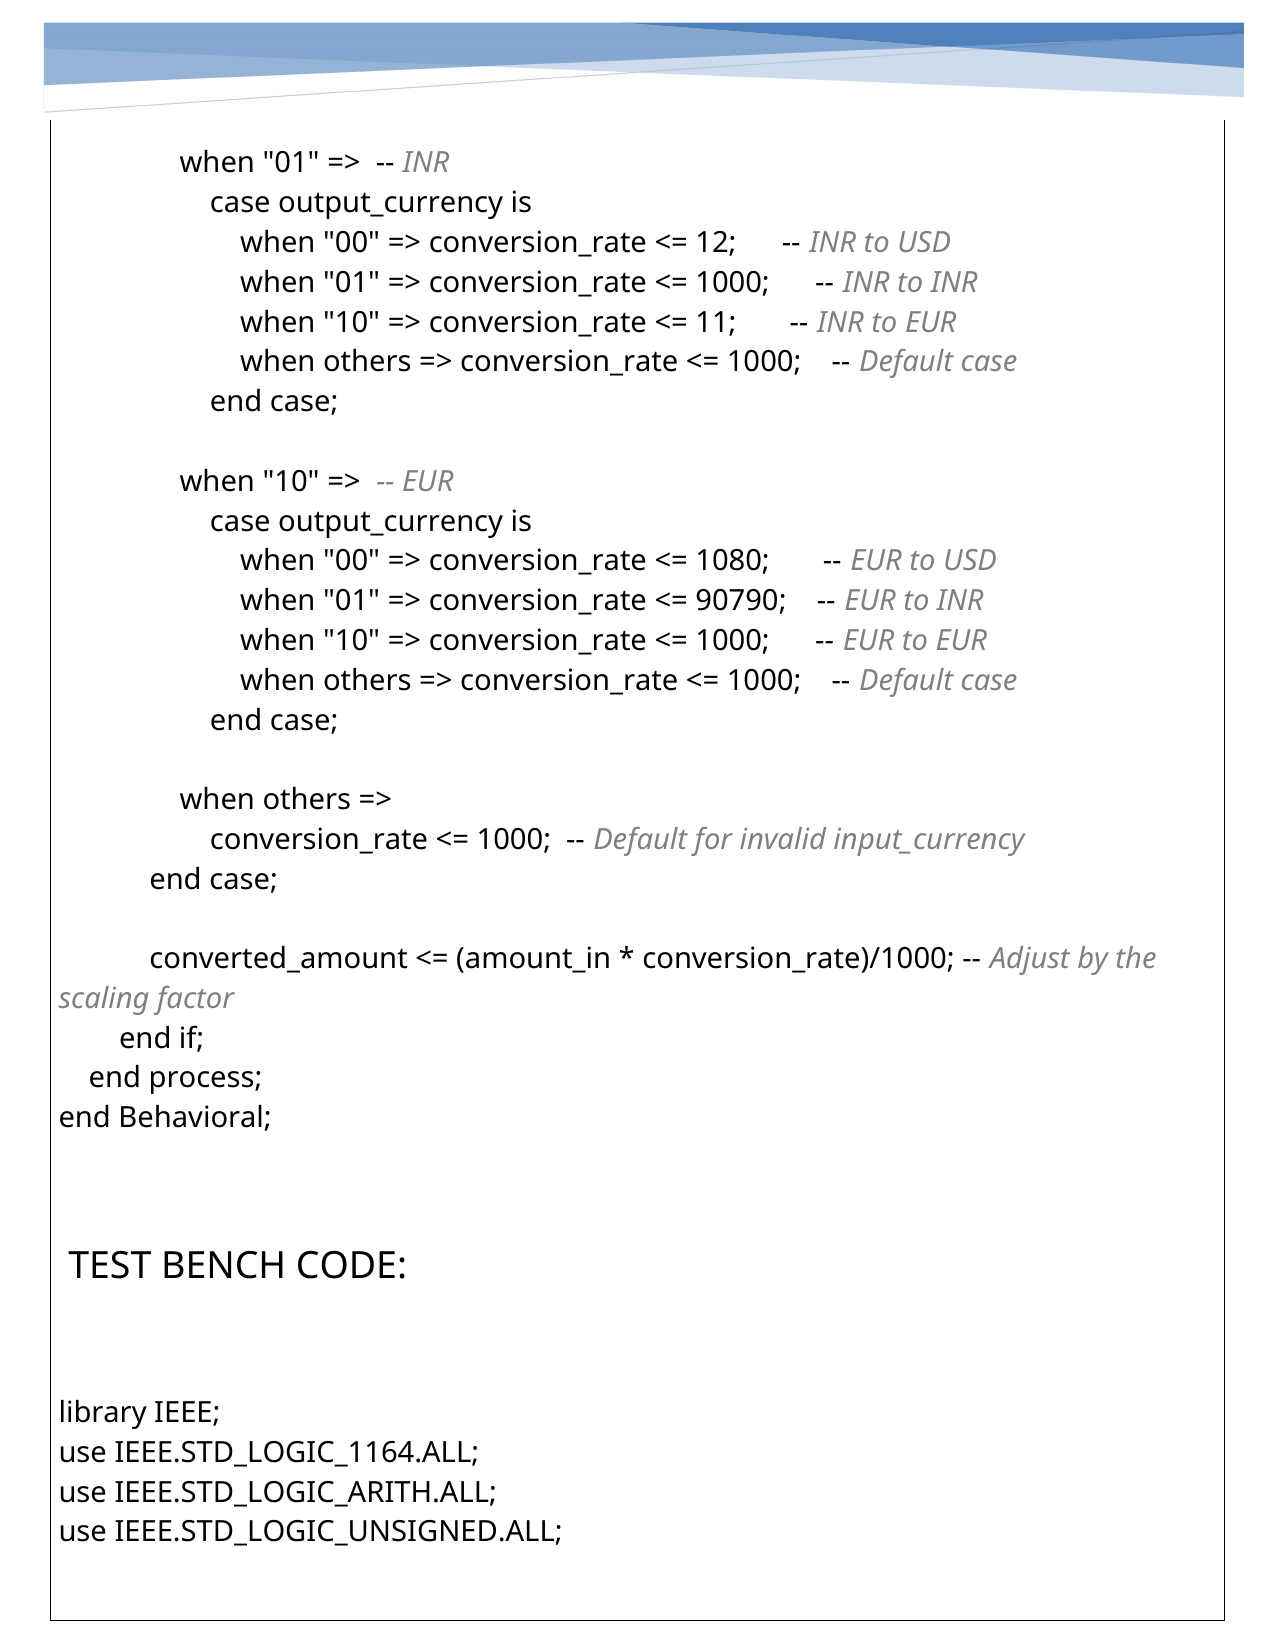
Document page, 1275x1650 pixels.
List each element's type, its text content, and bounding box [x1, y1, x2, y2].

text when "00" => conversion_rate <= 12; -- INR to USD [58, 221, 1192, 261]
text when "10" => -- EUR [58, 460, 1192, 500]
text use IEEE.STD_LOGIC_1164.ALL; [58, 1431, 1192, 1471]
text when others => conversion_rate <= 1000; -- Default case [58, 659, 1192, 699]
text case output_currency is [58, 500, 1192, 539]
text when "01" => conversion_rate <= 90790; -- EUR to INR [58, 579, 1192, 619]
text when "10" => conversion_rate <= 1000; -- EUR to EUR [58, 619, 1192, 659]
text library IEEE; [58, 1391, 1192, 1431]
text use IEEE.STD_LOGIC_ARITH.ALL; [58, 1471, 1192, 1511]
text end Behavioral; [58, 1097, 1192, 1136]
text when "00" => conversion_rate <= 1080; -- EUR to USD [58, 539, 1192, 579]
text case output_currency is [58, 181, 1192, 221]
text end case; [58, 858, 1192, 898]
text end case; [58, 380, 1192, 420]
text end process; [58, 1057, 1192, 1096]
text end case; [58, 699, 1192, 738]
text when "10" => conversion_rate <= 11; -- INR to EUR [58, 301, 1192, 341]
text converted_amount <= (amount_in * conversion_rate)/1000; -- Adjust by the scaling factor [58, 937, 1192, 1017]
picture [43, 22, 1244, 120]
text when others => conversion_rate <= 1000; -- Default case [58, 341, 1192, 380]
text when others => [58, 778, 1192, 818]
text use IEEE.STD_LOGIC_UNSIGNED.ALL; [58, 1511, 1192, 1550]
text conversion_rate <= 1000; -- Default for invalid input_currency [58, 818, 1192, 858]
text end if; [58, 1017, 1192, 1057]
text when "01" => -- INR [58, 142, 1192, 181]
text TEST BENCH CODE: [58, 1238, 1192, 1289]
text when "01" => conversion_rate <= 1000; -- INR to INR [58, 261, 1192, 301]
